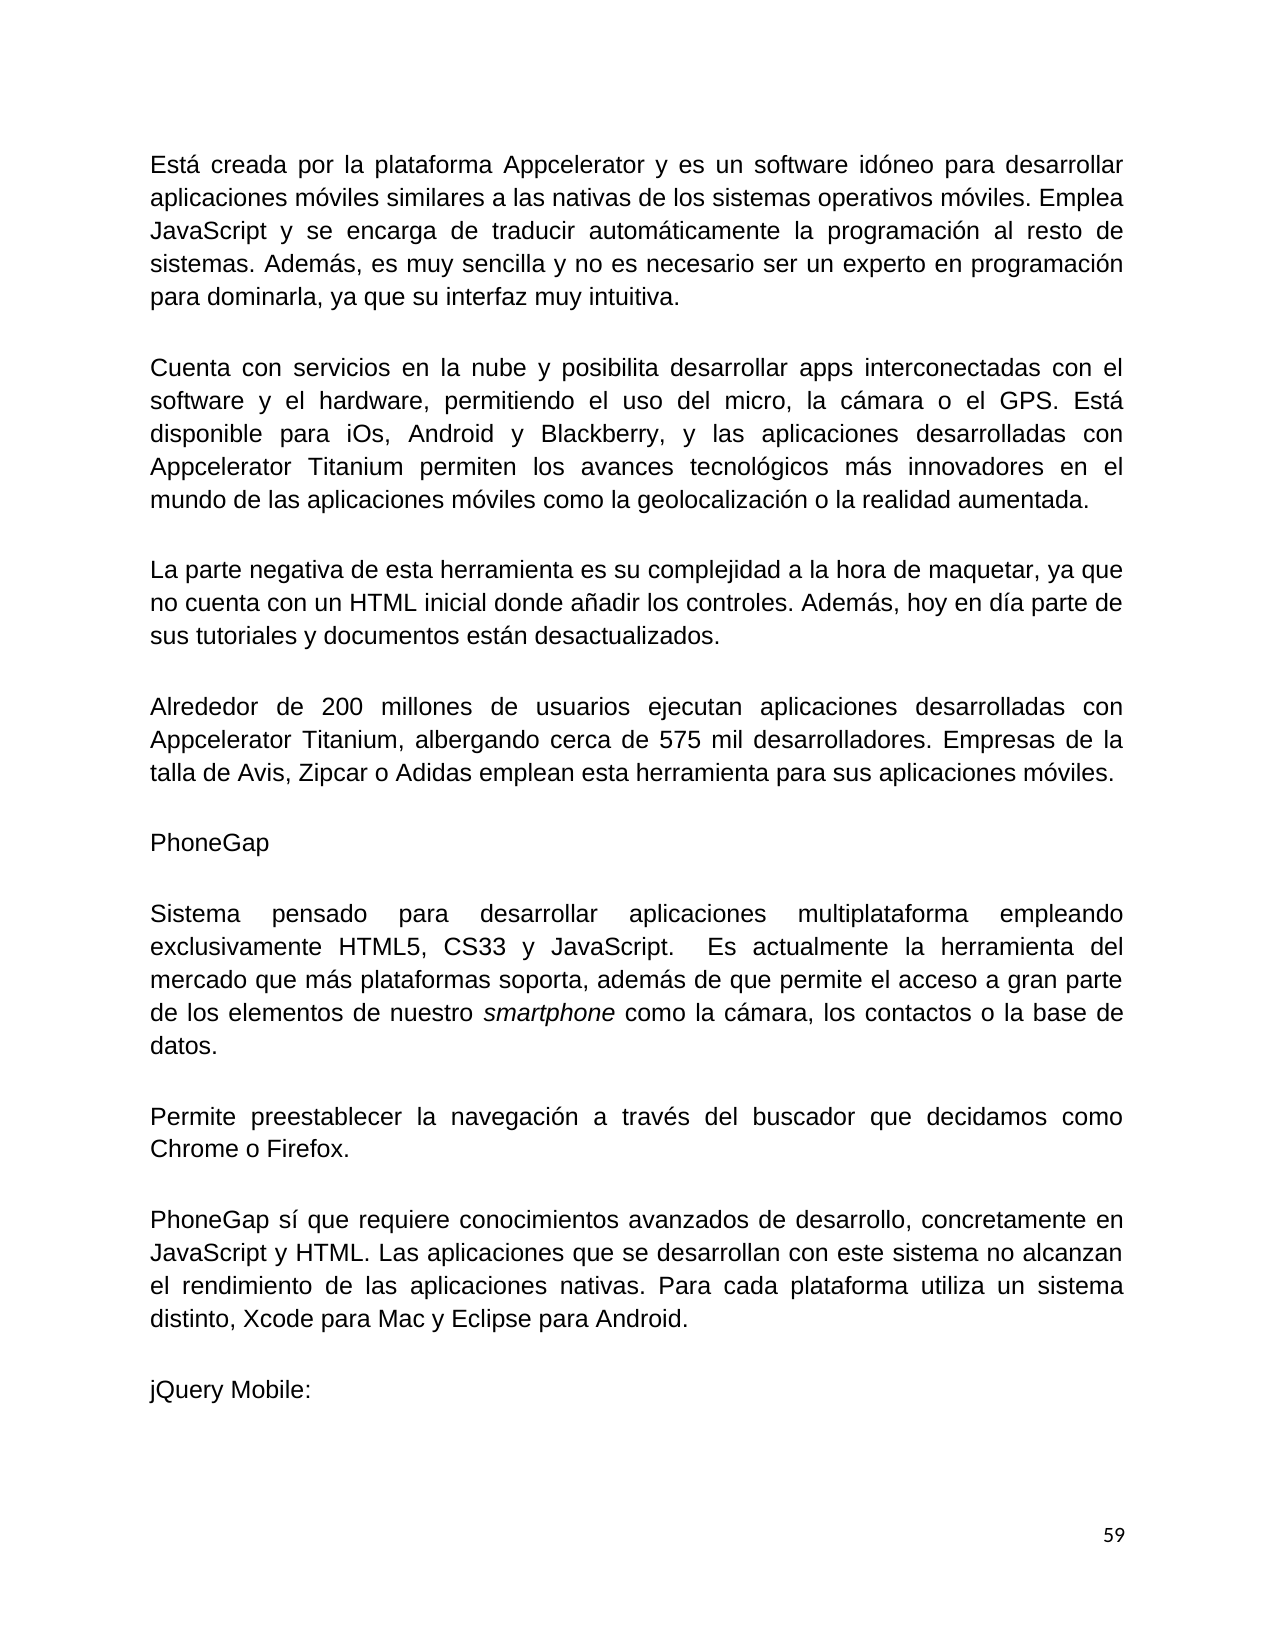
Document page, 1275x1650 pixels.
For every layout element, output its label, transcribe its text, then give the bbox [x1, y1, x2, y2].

text La parte negativa de esta herramienta es su complejidad a la hora de maquetar, ya que no cuenta con un HTML inicial donde añadir los controles. Además, hoy en día parte de sus tutoriales y documentos están desactualizados. [150, 555, 1125, 650]
text Alrededor de 200 millones de usuarios ejecutan aplicaciones desarrolladas con Appcelerator Titanium, albergando cerca de 575 mil desarrolladores. Empresas de la talla de Avis, Zipcar o Adidas emplean esta herramienta para sus aplicaciones móviles. [150, 692, 1125, 787]
text Está creada por la plataforma Appcelerator y es un software idóneo para desarrollar aplicaciones móviles similares a las nativas de los sistemas operativos móviles. Emplea JavaScript y se encarga de traducir automáticamente la programación al resto de sistemas. Además, es muy sencilla y no es necesario ser un experto en programación para dominarla, ya que su interfaz muy intuitiva. [150, 150, 1125, 311]
text PhoneGap [150, 828, 1125, 857]
text Sistema pensado para desarrollar aplicaciones multiplataforma empleando exclusivamente HTML5, CS33 y JavaScript. Es actualmente la herramienta del mercado que más plataformas soporta, además de que permite el acceso a gran parte de los elementos de nuestro smartphone como la cámara, los contactos o la base de datos. [150, 899, 1125, 1060]
text PhoneGap sí que requiere conocimientos avanzados de desarrollo, concretamente en JavaScript y HTML. Las aplicaciones que se desarrollan con este sistema no alcanzan el rendimiento de las aplicaciones nativas. Para cada plataforma utiliza un sistema distinto, Xcode para Mac y Eclipse para Android. [150, 1205, 1125, 1333]
text jQuery Mobile: [150, 1374, 1125, 1403]
text Permite preestablecer la navegación a través del buscador que decidamos como Chrome o Firefox. [150, 1101, 1125, 1163]
text Cuenta con servicios en la nube y posibilita desarrollar apps interconectadas con el software y el hardware, permitiendo el uso del micro, la cámara o el GPS. Está disponible para iOs, Android y Blackberry, y las aplicaciones desarrolladas con Appcelerator Titanium permiten los avances tecnológicos más innovadores en el mundo de las aplicaciones móviles como la geolocalización o la realidad aumentada. [150, 353, 1125, 513]
